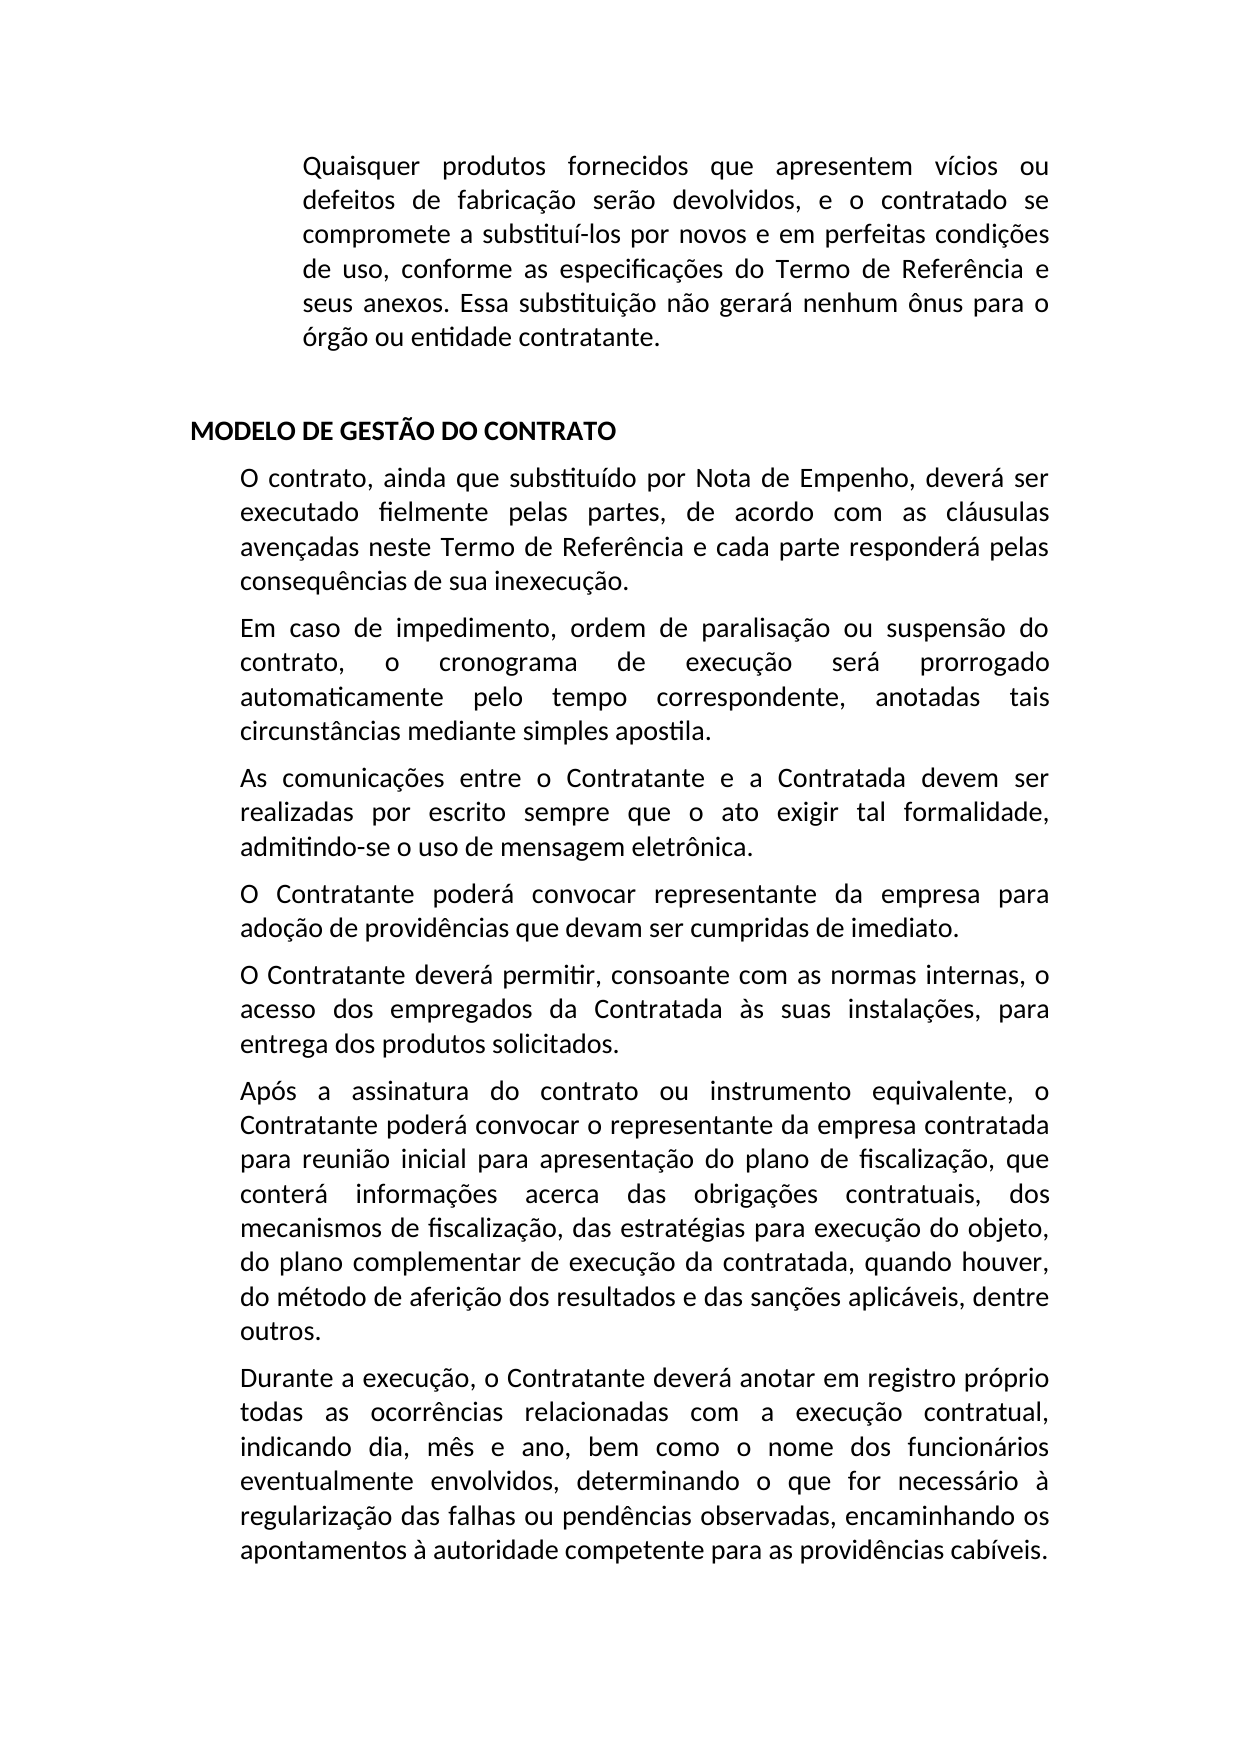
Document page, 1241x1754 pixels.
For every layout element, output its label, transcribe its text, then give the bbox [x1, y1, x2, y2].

text O Contratante deverá permitir, consoante com as normas internas, o acesso dos empregados da Contratada às suas instalações, para entrega dos produtos solicitados. [240, 957, 1051, 1060]
text As comunicações entre o Contratante e a Contratada devem ser realizadas por escrito sempre que o ato exigir tal formalidade, admitindo-se o uso de mensagem eletrônica. [240, 760, 1051, 863]
text MODELO DE GESTÃO DO CONTRATO [190, 413, 1051, 448]
text O Contratante poderá convocar representante da empresa para adoção de providências que devam ser cumpridas de imediato. [240, 876, 1051, 944]
text Após a assinatura do contrato ou instrumento equivalente, o Contratante poderá convocar o representante da empresa contratada para reunião inicial para apresentação do plano de fiscalização, que conterá informações acerca das obrigações contratuais, dos mecanismos de fiscalização, das estratégias para execução do objeto, do plano complementar de execução da contratada, quando houver, do método de aferição dos resultados e das sanções aplicáveis, dentre outros. [240, 1073, 1051, 1348]
text O contrato, ainda que substituído por Nota de Empenho, deverá ser executado fielmente pelas partes, de acordo com as cláusulas avençadas neste Termo de Referência e cada parte responderá pelas consequências de sua inexecução. [240, 460, 1051, 598]
text Durante a execução, o Contratante deverá anotar em registro próprio todas as ocorrências relacionadas com a execução contratual, indicando dia, mês e ano, bem como o nome dos funcionários eventualmente envolvidos, determinando o que for necessário à regularização das falhas ou pendências observadas, encaminhando os apontamentos à autoridade competente para as providências cabíveis. [240, 1360, 1051, 1566]
text Quaisquer produtos fornecidos que apresentem vícios ou defeitos de fabricação serão devolvidos, e o contratado se compromete a substituí-los por novos e em perfeitas condições de uso, conforme as especificações do Termo de Referência e seus anexos. Essa substituição não gerará nenhum ônus para o órgão ou entidade contratante. [302, 148, 1051, 354]
text Em caso de impedimento, ordem de paralisação ou suspensão do contrato, o cronograma de execução será prorrogado automaticamente pelo tempo correspondente, anotadas tais circunstâncias mediante simples apostila. [240, 610, 1051, 748]
